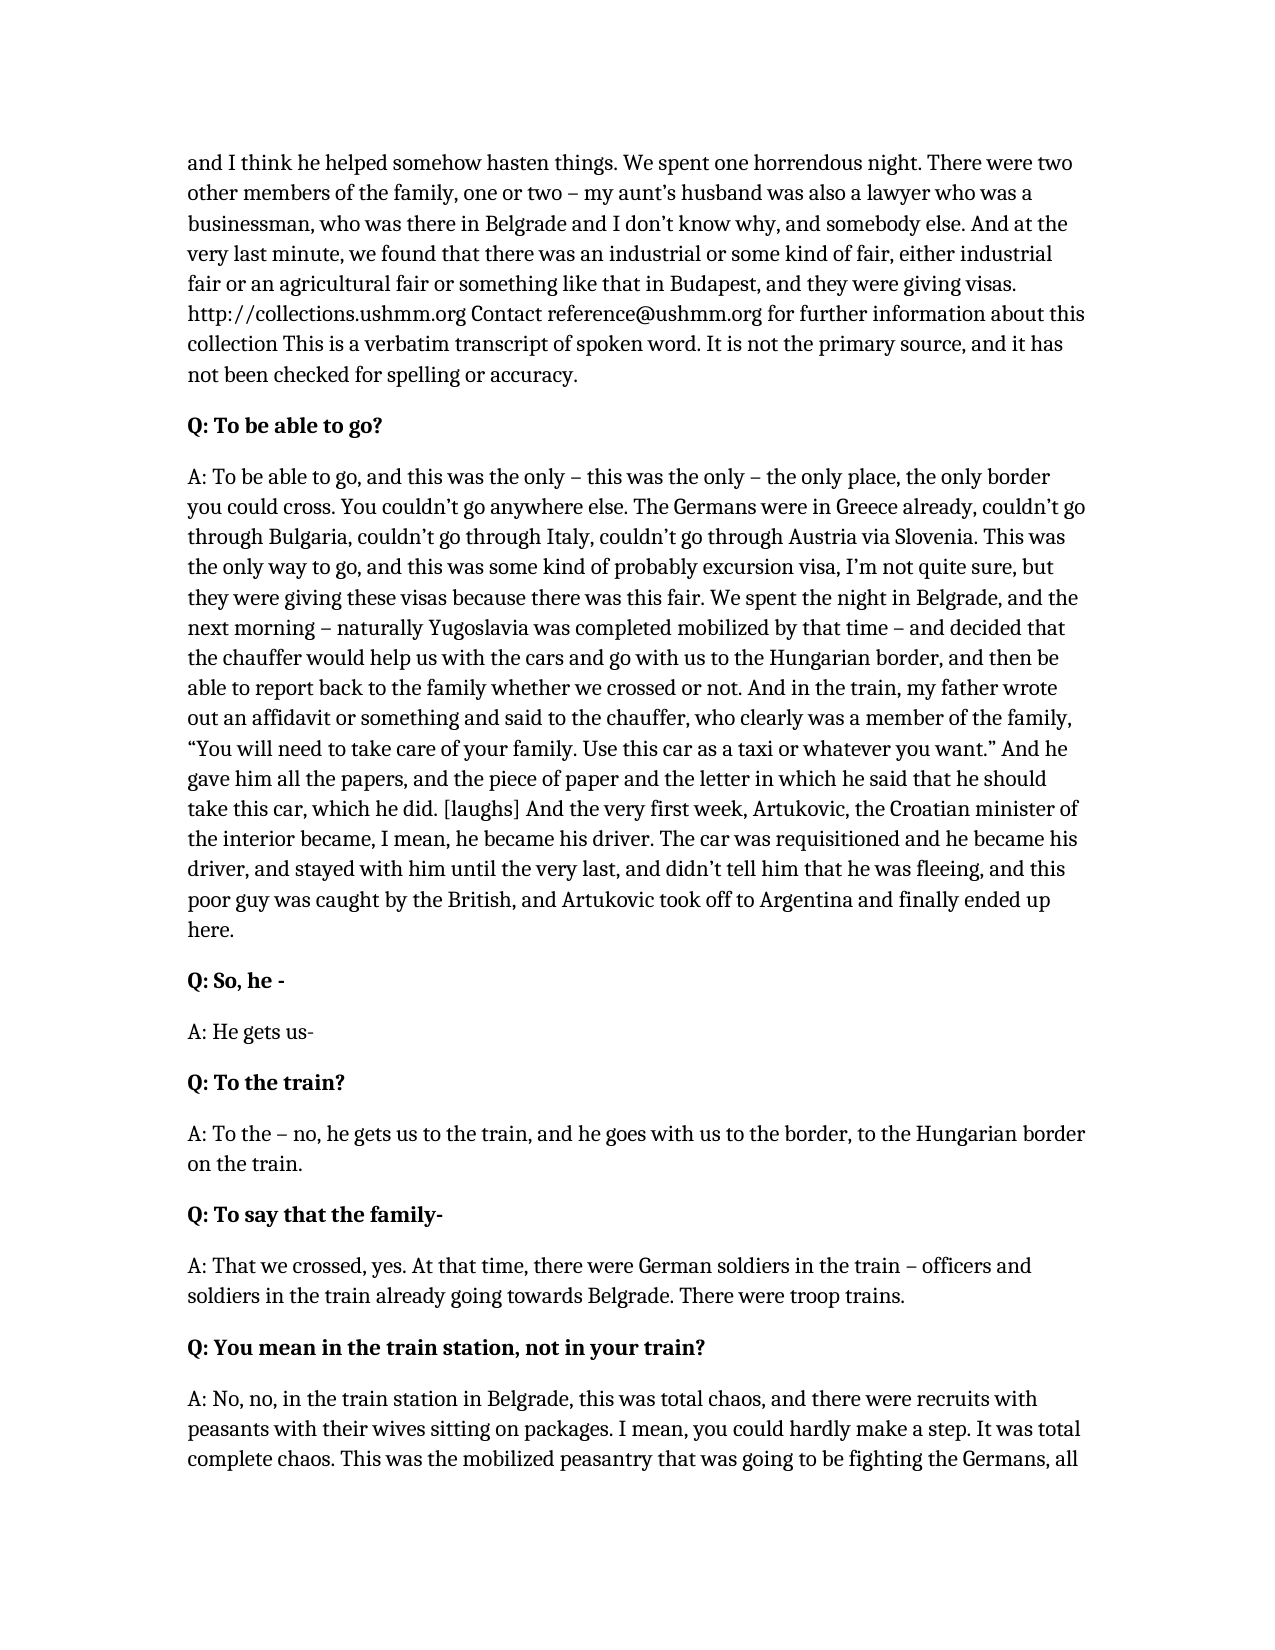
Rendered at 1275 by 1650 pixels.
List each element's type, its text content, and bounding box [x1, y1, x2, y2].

text A: That we crossed, yes. At that time, there were German soldiers in the train – officers and soldiers in the train already going towards Belgrade. There were troop trains. [187, 1253, 1087, 1310]
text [187, 150, 1087, 388]
text A: To the – no, he gets us to the train, and he goes with us to the border, to the Hungarian border on the train. [187, 1121, 1087, 1177]
text Q: To say that the family- [187, 1202, 1087, 1228]
text Q: To the train? [187, 1070, 1087, 1096]
text A: He gets us- [187, 1019, 1087, 1045]
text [187, 1385, 1087, 1472]
text Q: To be able to go? [187, 412, 1087, 439]
text Q: You mean in the train station, not in your train? [187, 1334, 1087, 1361]
text A: To be able to go, and this was the only – this was the only – the only place, the only border you could cross. You couldn’t go anywhere else. The Germans were in Greece already, couldn’t go through Bulgaria, couldn’t go through Italy, couldn’t go through Austria via Slovenia. This was the only way to go, and this was some kind of probably excursion visa, I’m not quite sure, but they were giving these visas because there was this fair. We spent the night in Belgrade, and the next morning – naturally Yugoslavia was completed mobilized by that time – and decided that the chauffer would help us with the cars and go with us to the Hungarian border, and then be able to report back to the family whether we crossed or not. And in the train, my father wrote out an affidavit or something and said to the chauffer, who clearly was a member of the family, “You will need to take care of your family. Use this car as a taxi or whatever you want.” And he gave him all the papers, and the piece of paper and the letter in which he said that he should take this car, which he did. [laughs] And the very first week, Artukovic, the Croatian minister of the interior became, I mean, he became his driver. The car was requisitioned and he became his driver, and stayed with him until the very last, and didn’t tell him that he was fleeing, and this poor guy was caught by the British, and Artukovic took off to Argentina and finally ended up here. [187, 463, 1087, 943]
text Q: So, he - [187, 968, 1087, 994]
